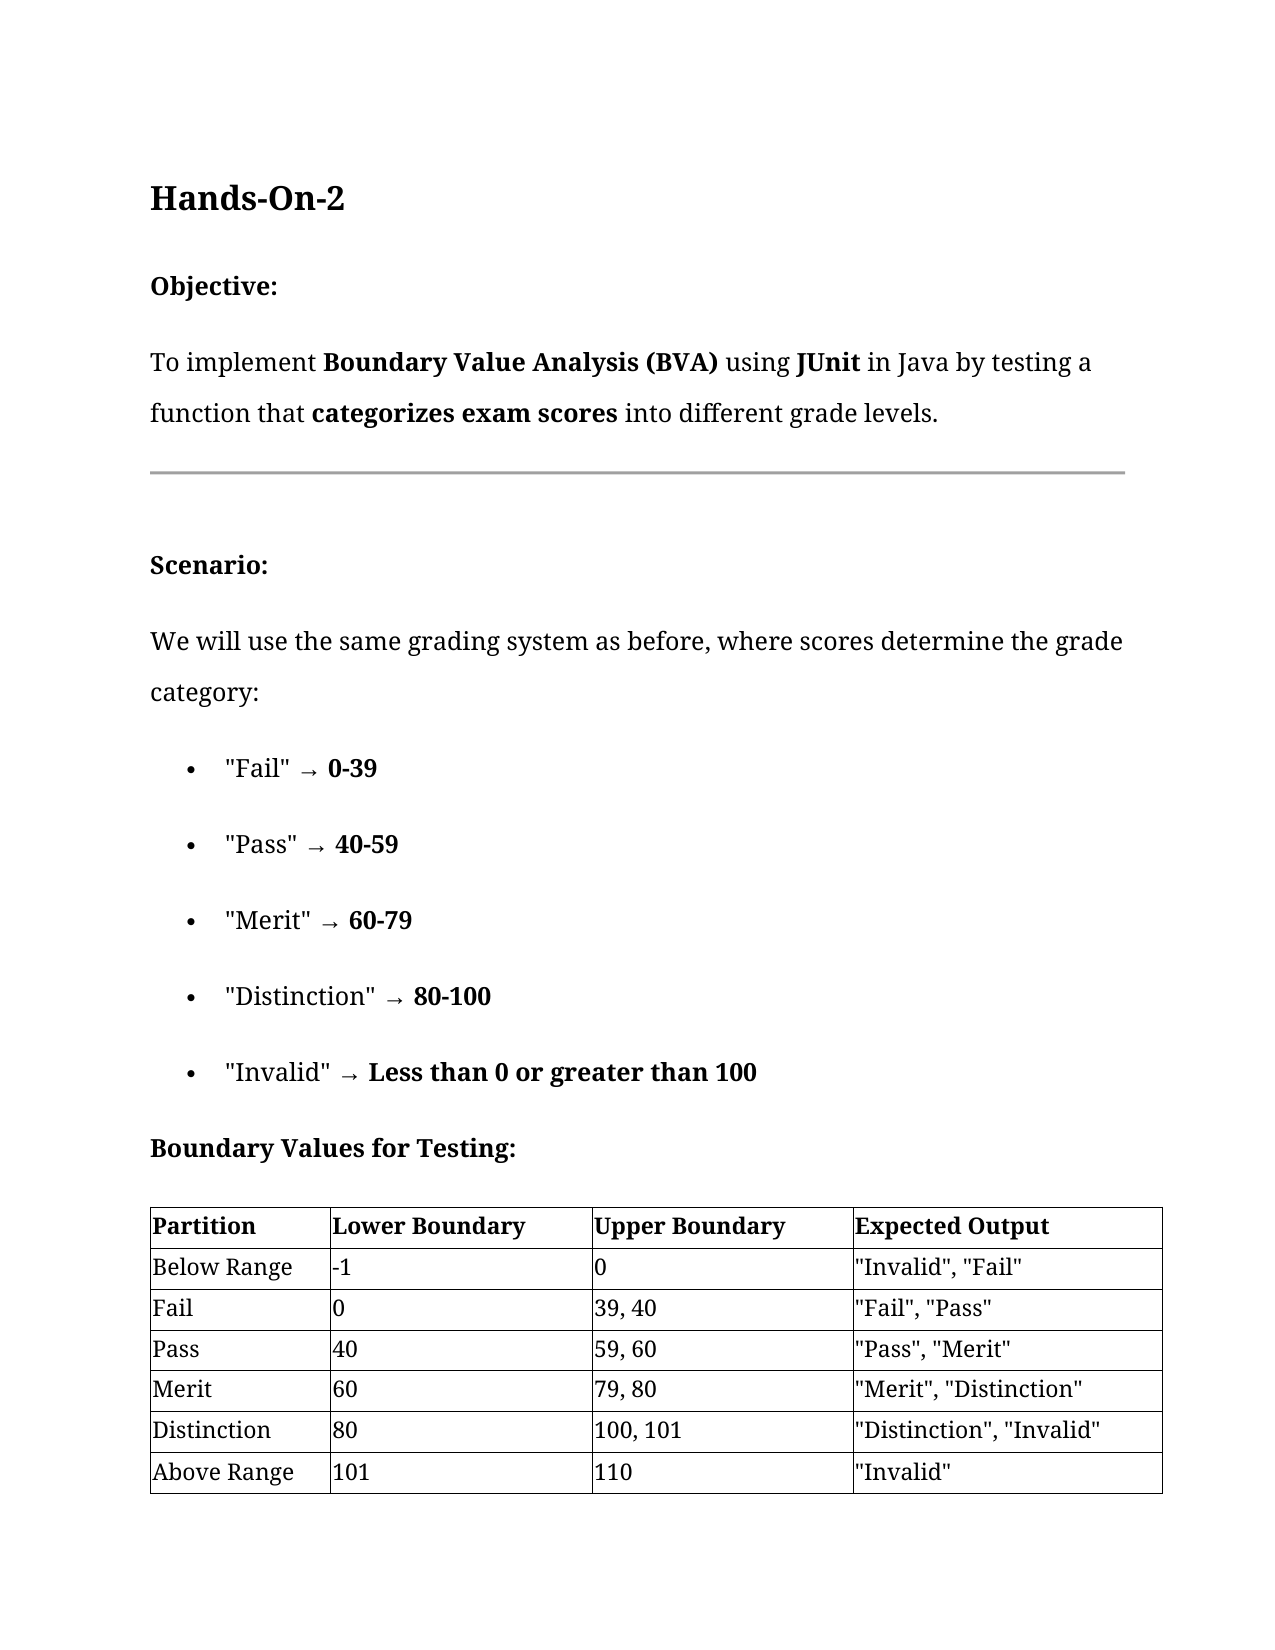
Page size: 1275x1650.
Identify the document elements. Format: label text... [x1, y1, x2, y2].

list "Fail" → 0-39 [187, 750, 1125, 784]
table_cell Distinction [151, 1412, 330, 1452]
table_cell 40 [331, 1331, 592, 1370]
text We will use the same grading system as before, where scores determine the grade category: [150, 623, 1125, 708]
table_cell "Invalid", "Fail" [854, 1249, 1162, 1289]
text Boundary Values for Testing: [150, 1131, 1125, 1165]
list "Merit" → 60-79 [187, 902, 1125, 937]
text Hands-On-2 [150, 175, 1125, 220]
table_cell 0 [593, 1249, 853, 1289]
table_cell "Merit", "Distinction" [854, 1371, 1162, 1411]
table_cell 59, 60 [593, 1331, 853, 1370]
table_cell 39, 40 [593, 1290, 853, 1329]
table_header Lower Boundary [331, 1208, 592, 1247]
list "Pass" → 40-59 [187, 826, 1125, 861]
table_cell "Invalid" [854, 1453, 1162, 1493]
table_cell Fail [151, 1290, 330, 1329]
table_cell 60 [331, 1371, 592, 1411]
list "Invalid" → Less than 0 or greater than 100 [187, 1054, 1125, 1089]
table_cell "Fail", "Pass" [854, 1290, 1162, 1329]
table_header Upper Boundary [593, 1208, 853, 1247]
text Objective: [150, 268, 1125, 302]
table_cell 0 [331, 1290, 592, 1329]
table_cell 79, 80 [593, 1371, 853, 1411]
table_cell Below Range [151, 1249, 330, 1289]
text Scenario: [150, 547, 1125, 581]
table_cell Merit [151, 1371, 330, 1411]
table_cell "Distinction", "Invalid" [854, 1412, 1162, 1452]
table_cell Pass [151, 1331, 330, 1370]
table_cell "Pass", "Merit" [854, 1331, 1162, 1370]
table_cell -1 [331, 1249, 592, 1289]
text To implement Boundary Value Analysis (BVA) using JUnit in Java by testing a function that categorizes exam scores into different grade levels. [150, 344, 1125, 429]
table_header Expected Output [854, 1208, 1162, 1247]
table_cell 110 [593, 1453, 853, 1493]
table_cell Above Range [151, 1453, 330, 1493]
table_header Partition [151, 1208, 330, 1247]
list "Distinction" → 80-100 [187, 978, 1125, 1013]
table_cell 101 [331, 1453, 592, 1493]
table_cell 100, 101 [593, 1412, 853, 1452]
table_cell 80 [331, 1412, 592, 1452]
